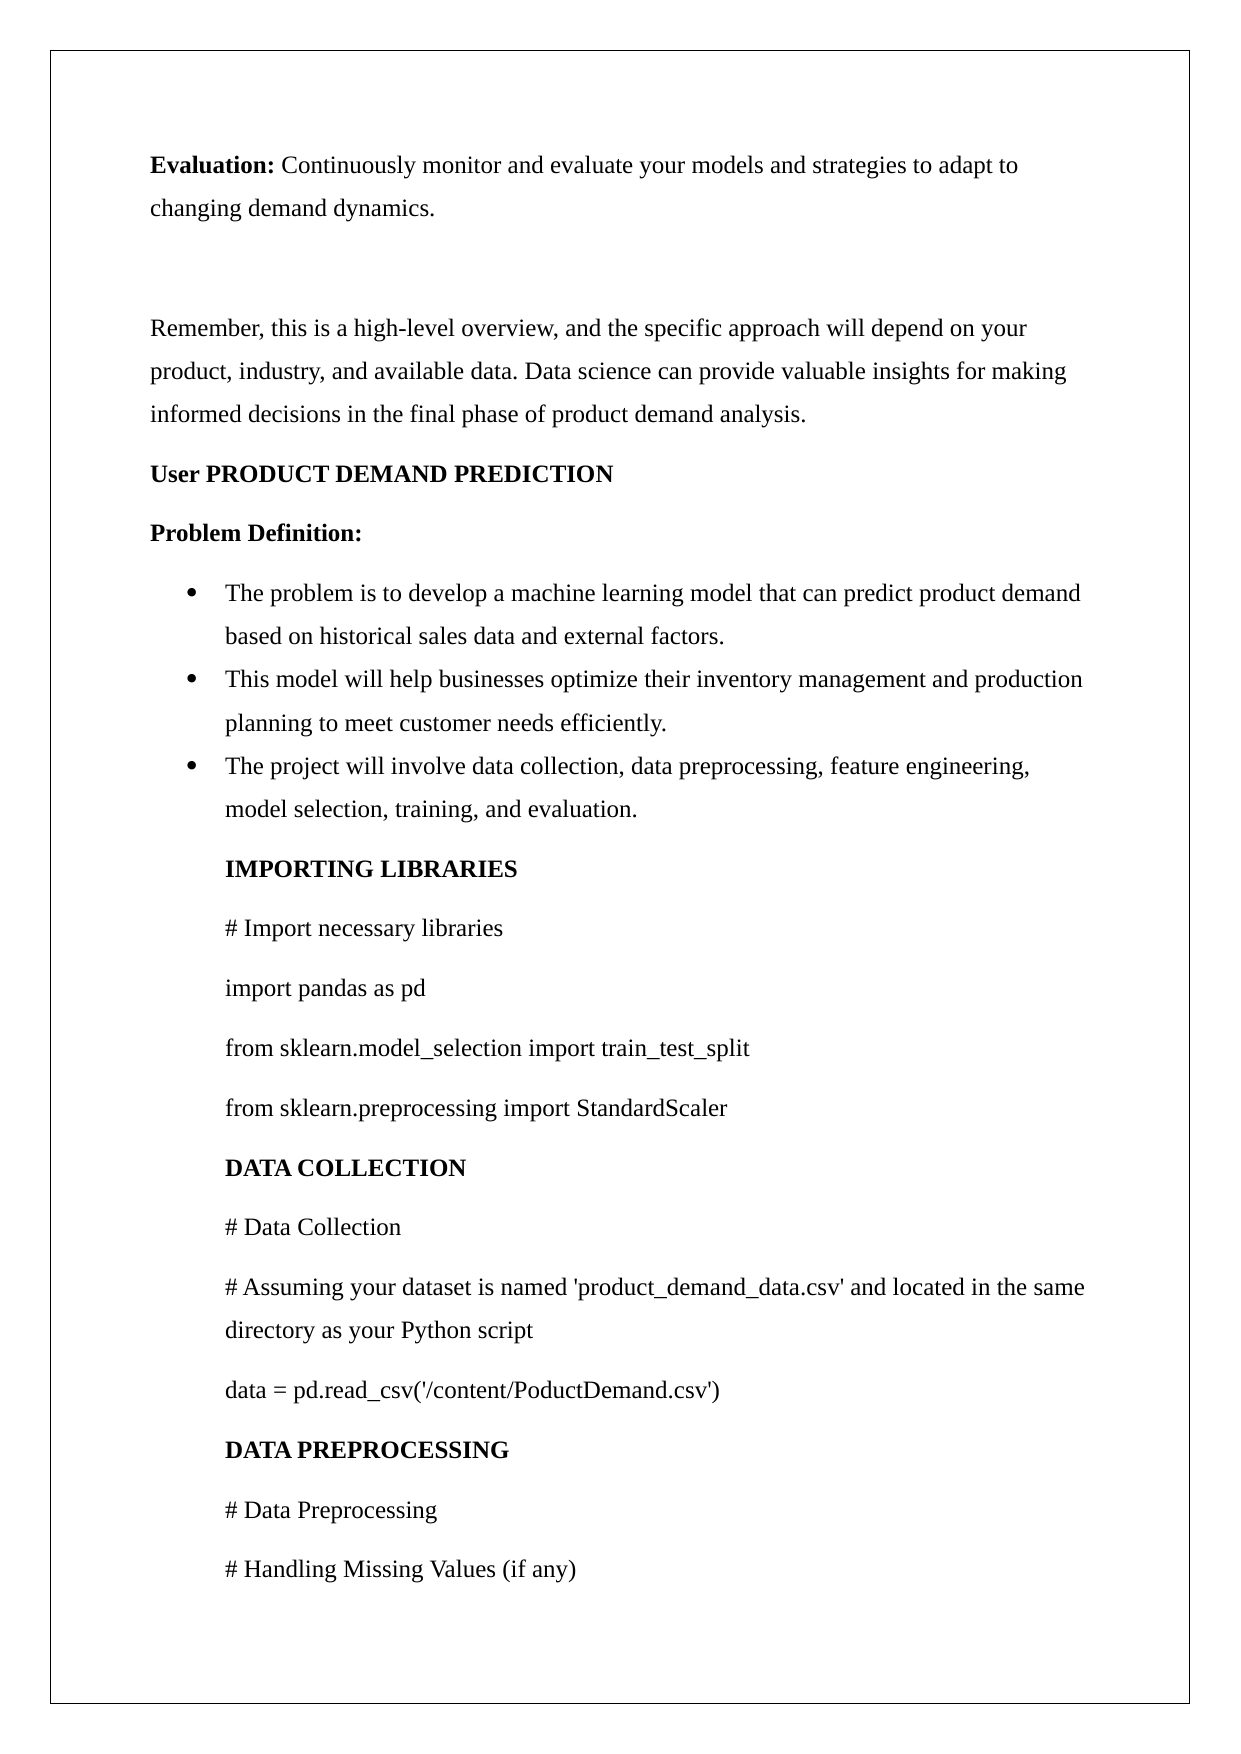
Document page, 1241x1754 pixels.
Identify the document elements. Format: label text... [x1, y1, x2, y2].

text DATA PREPROCESSING [225, 1435, 1090, 1464]
text # Handling Missing Values (if any) [225, 1554, 1090, 1583]
text Remember, this is a high-level overview, and the specific approach will depend on your product, industry, and available data. Data science can provide valuable insights for making informed decisions in the final phase of product demand analysis. [150, 313, 1090, 428]
text # Assuming your dataset is named 'product_demand_data.csv' and located in the same directory as your Python script [225, 1272, 1090, 1344]
text # Import necessary libraries [225, 913, 1090, 942]
text import pandas as pd [225, 973, 1090, 1002]
text User PRODUCT DEMAND PREDICTION [150, 459, 1090, 487]
text # Data Collection [225, 1212, 1090, 1241]
text data = pd.read_csv('/content/PoductDemand.csv') [225, 1375, 1090, 1404]
text IMPORTING LIBRARIES [225, 854, 1090, 882]
list This model will help businesses optimize their inventory management and production planning to meet customer needs efficiently. [187, 664, 1090, 736]
list The problem is to develop a machine learning model that can predict product demand based on historical sales data and external factors. [187, 578, 1090, 650]
text Evaluation: Continuously monitor and evaluate your models and strategies to adapt to changing demand dynamics. [150, 150, 1090, 222]
text from sklearn.model_selection import train_test_split [225, 1033, 1090, 1062]
text DATA COLLECTION [225, 1153, 1090, 1181]
text from sklearn.preprocessing import StandardScaler [225, 1093, 1090, 1122]
text Problem Definition: [150, 518, 1090, 547]
list The project will involve data collection, data preprocessing, feature engineering, model selection, training, and evaluation. [187, 751, 1090, 823]
text # Data Preprocessing [225, 1495, 1090, 1523]
